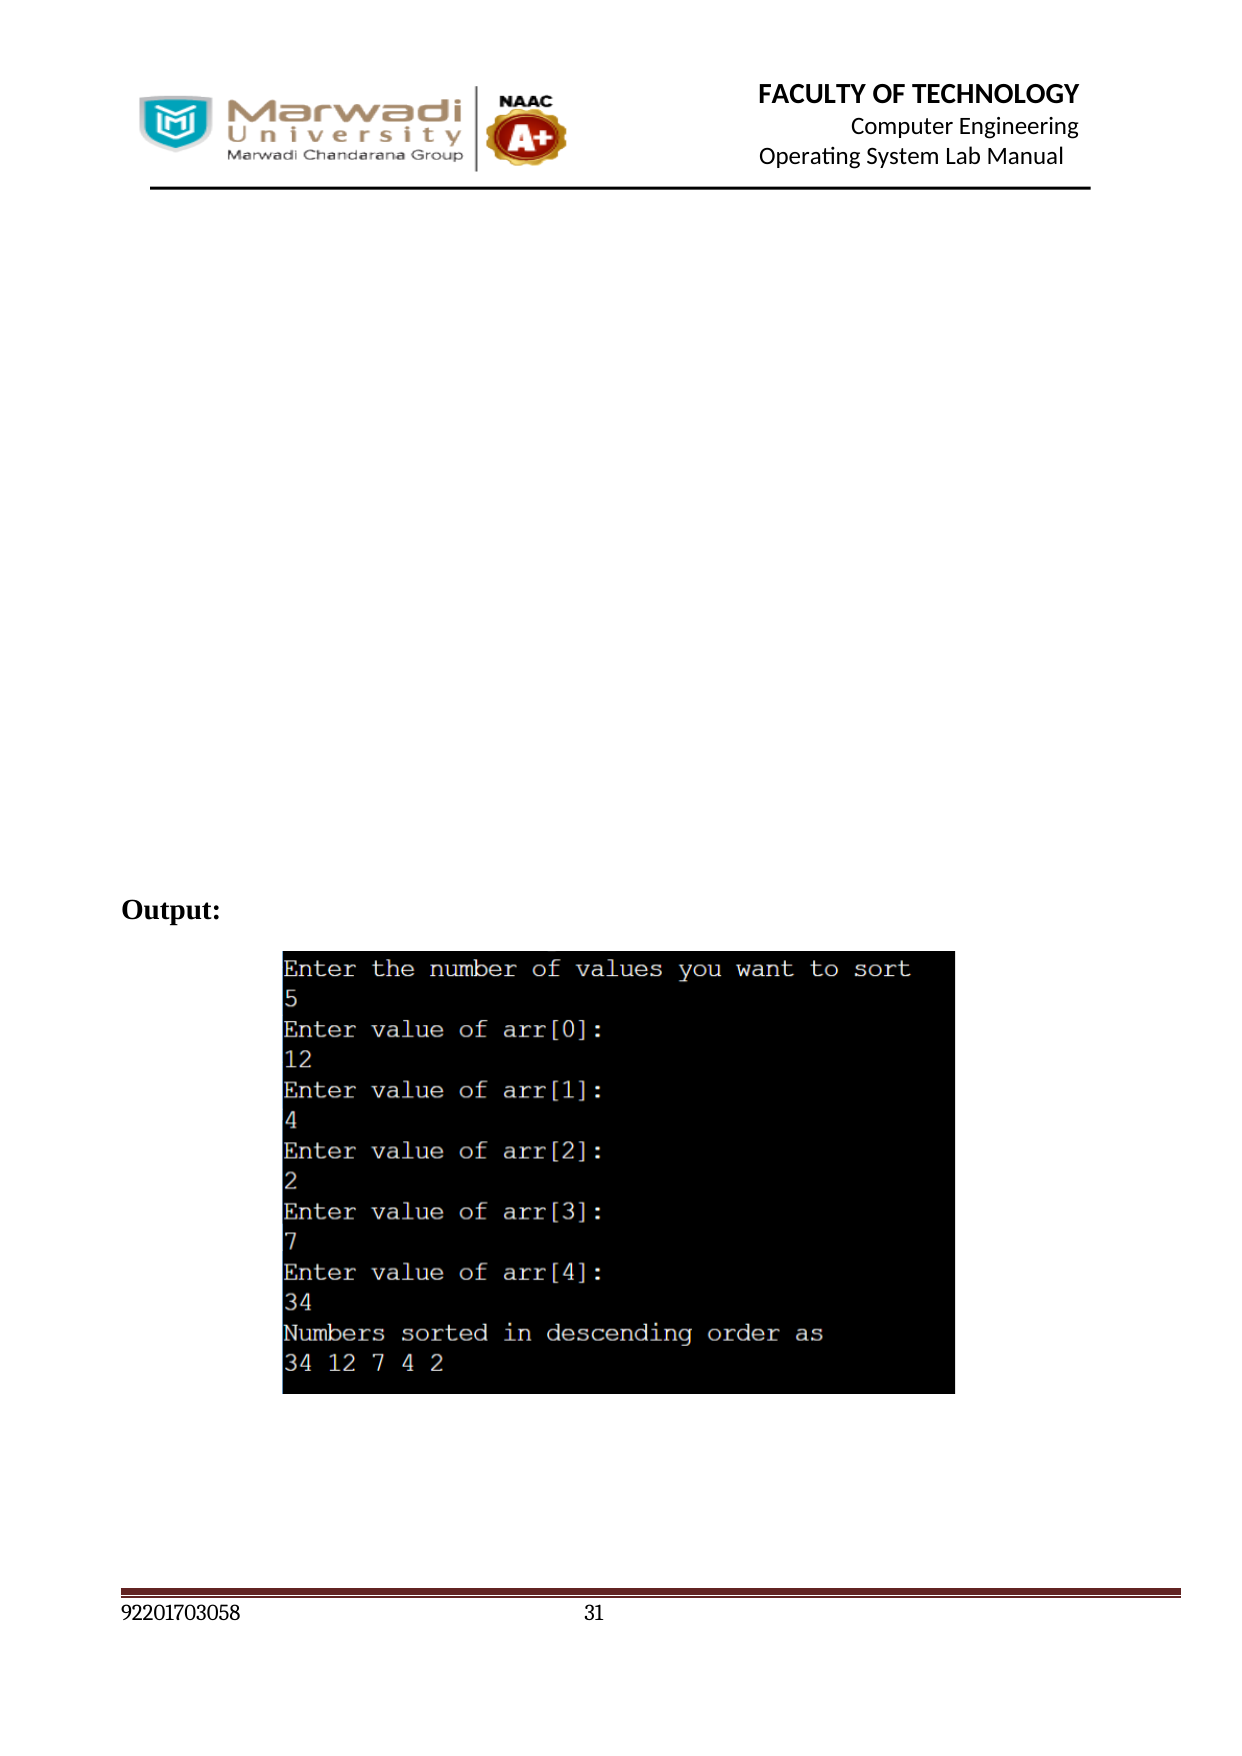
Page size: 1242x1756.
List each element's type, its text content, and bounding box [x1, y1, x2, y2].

picture [282, 951, 956, 1394]
text Output: [121, 892, 1181, 926]
picture [116, 79, 582, 204]
